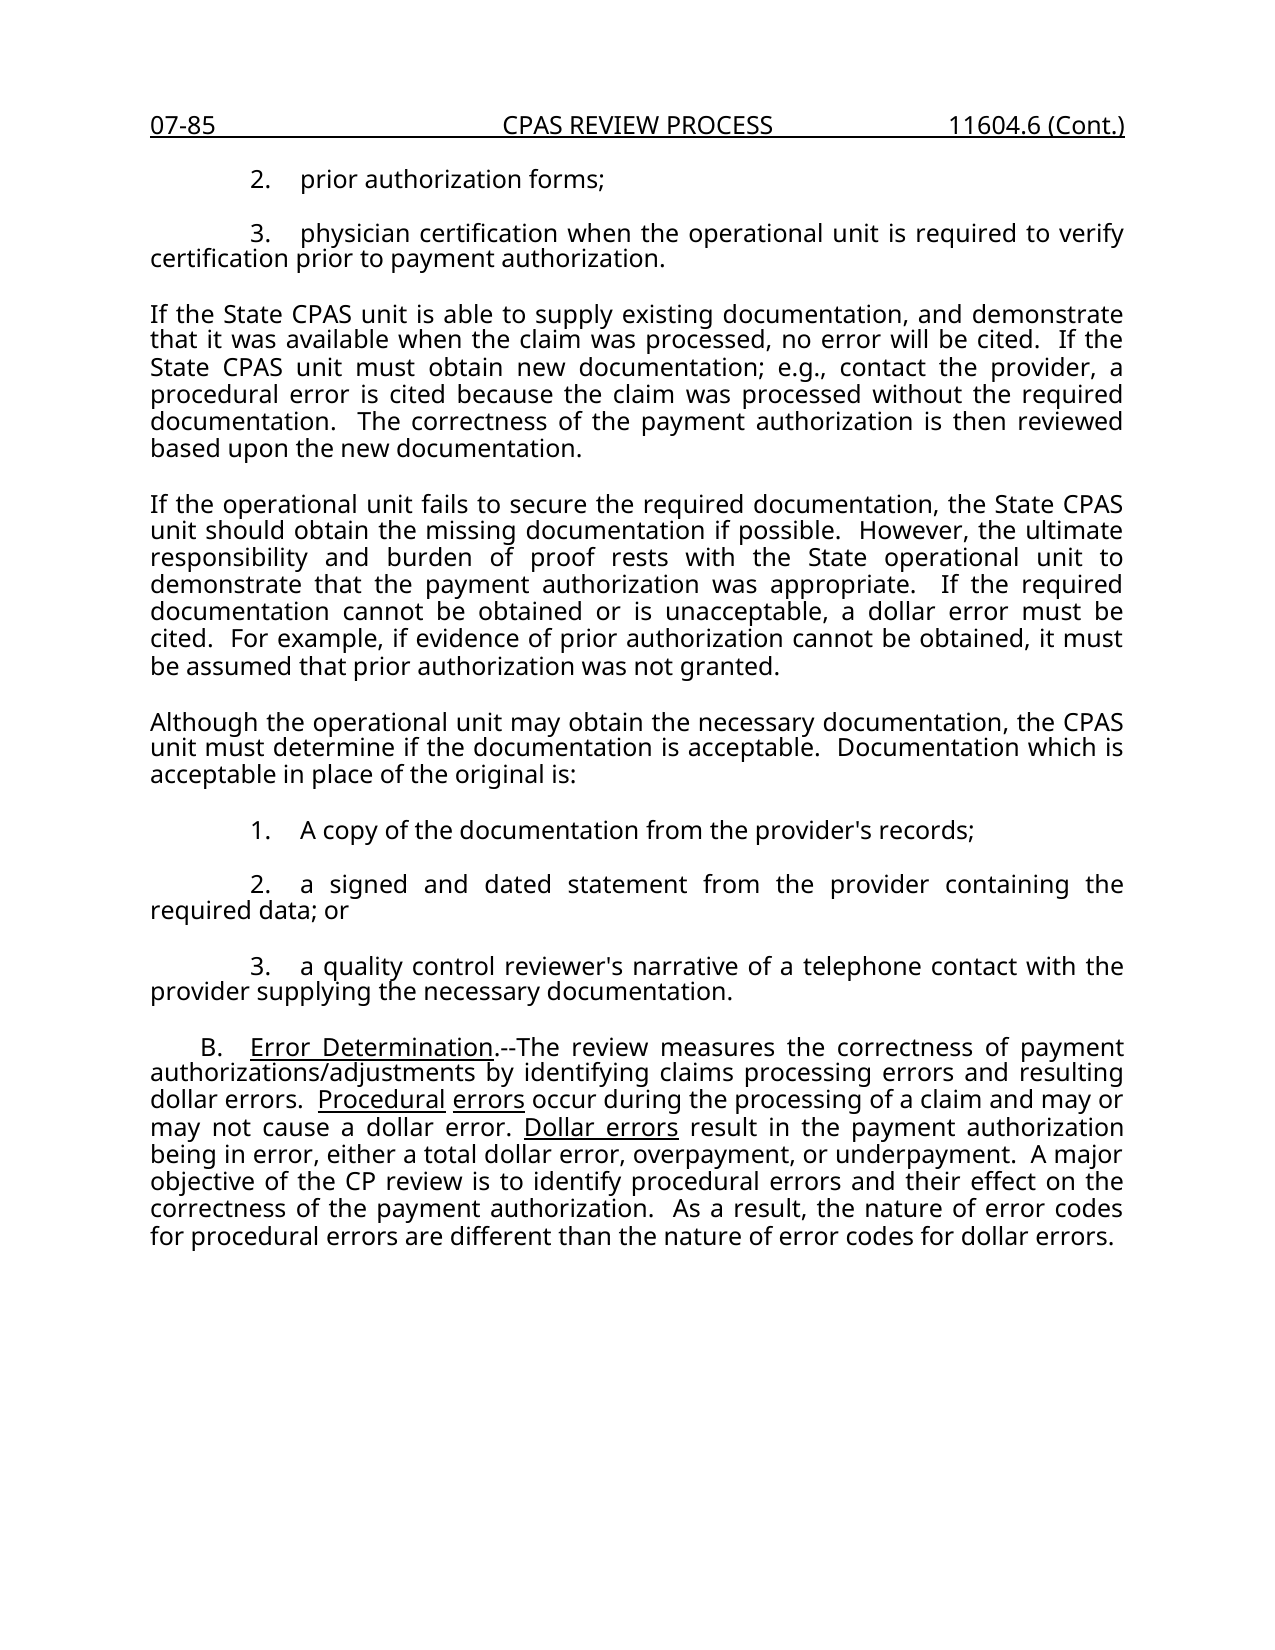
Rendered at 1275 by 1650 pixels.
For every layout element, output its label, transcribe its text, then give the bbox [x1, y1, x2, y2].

text 3. physician certification when the operational unit is required to verify certification prior to payment authorization. [150, 221, 1125, 275]
text If the State CPAS unit is able to supply existing documentation, and demonstrate that it was available when the claim was processed, no error will be cited. If the State CPAS unit must obtain new documentation; e.g., contact the provider, a procedural error is cited because the claim was processed without the required documentation. The correctness of the payment authorization is then reviewed based upon the new documentation. [150, 302, 1125, 465]
text 2. a signed and dated statement from the provider containing the required data; or [150, 872, 1125, 927]
text B. Error Determination.--The review measures the correctness of payment authorizations/adjustments by identifying claims processing errors and resulting dollar errors. Procedural errors occur during the processing of a claim and may or may not cause a dollar error. Dollar errors result in the payment authorization being in error, either a total dollar error, overpayment, or underpayment. A major objective of the CP review is to identify procedural errors and their effect on the correctness of the payment authorization. As a result, the nature of error codes for procedural errors are different than the nature of error codes for dollar errors. [150, 1035, 1125, 1252]
text If the operational unit fails to secure the required documentation, the State CPAS unit should obtain the missing documentation if possible. However, the ultimate responsibility and burden of proof rests with the State operational unit to demonstrate that the payment authorization was appropriate. If the required documentation cannot be obtained or is unacceptable, a dollar error must be cited. For example, if evidence of prior authorization cannot be obtained, it must be assumed that prior authorization was not granted. [150, 492, 1125, 682]
text Although the operational unit may obtain the necessary documentation, the CPAS unit must determine if the documentation is acceptable. Documentation which is acceptable in place of the original is: [150, 709, 1125, 791]
text 3. a quality control reviewer's narrative of a telephone contact with the provider supplying the necessary documentation. [150, 954, 1125, 1008]
text 1. A copy of the documentation from the provider's records; [150, 818, 1125, 845]
text 07-85 CPAS REVIEW PROCESS 11604.6 (Cont.) [150, 112, 1125, 136]
text 2. prior authorization forms; [150, 167, 1125, 194]
